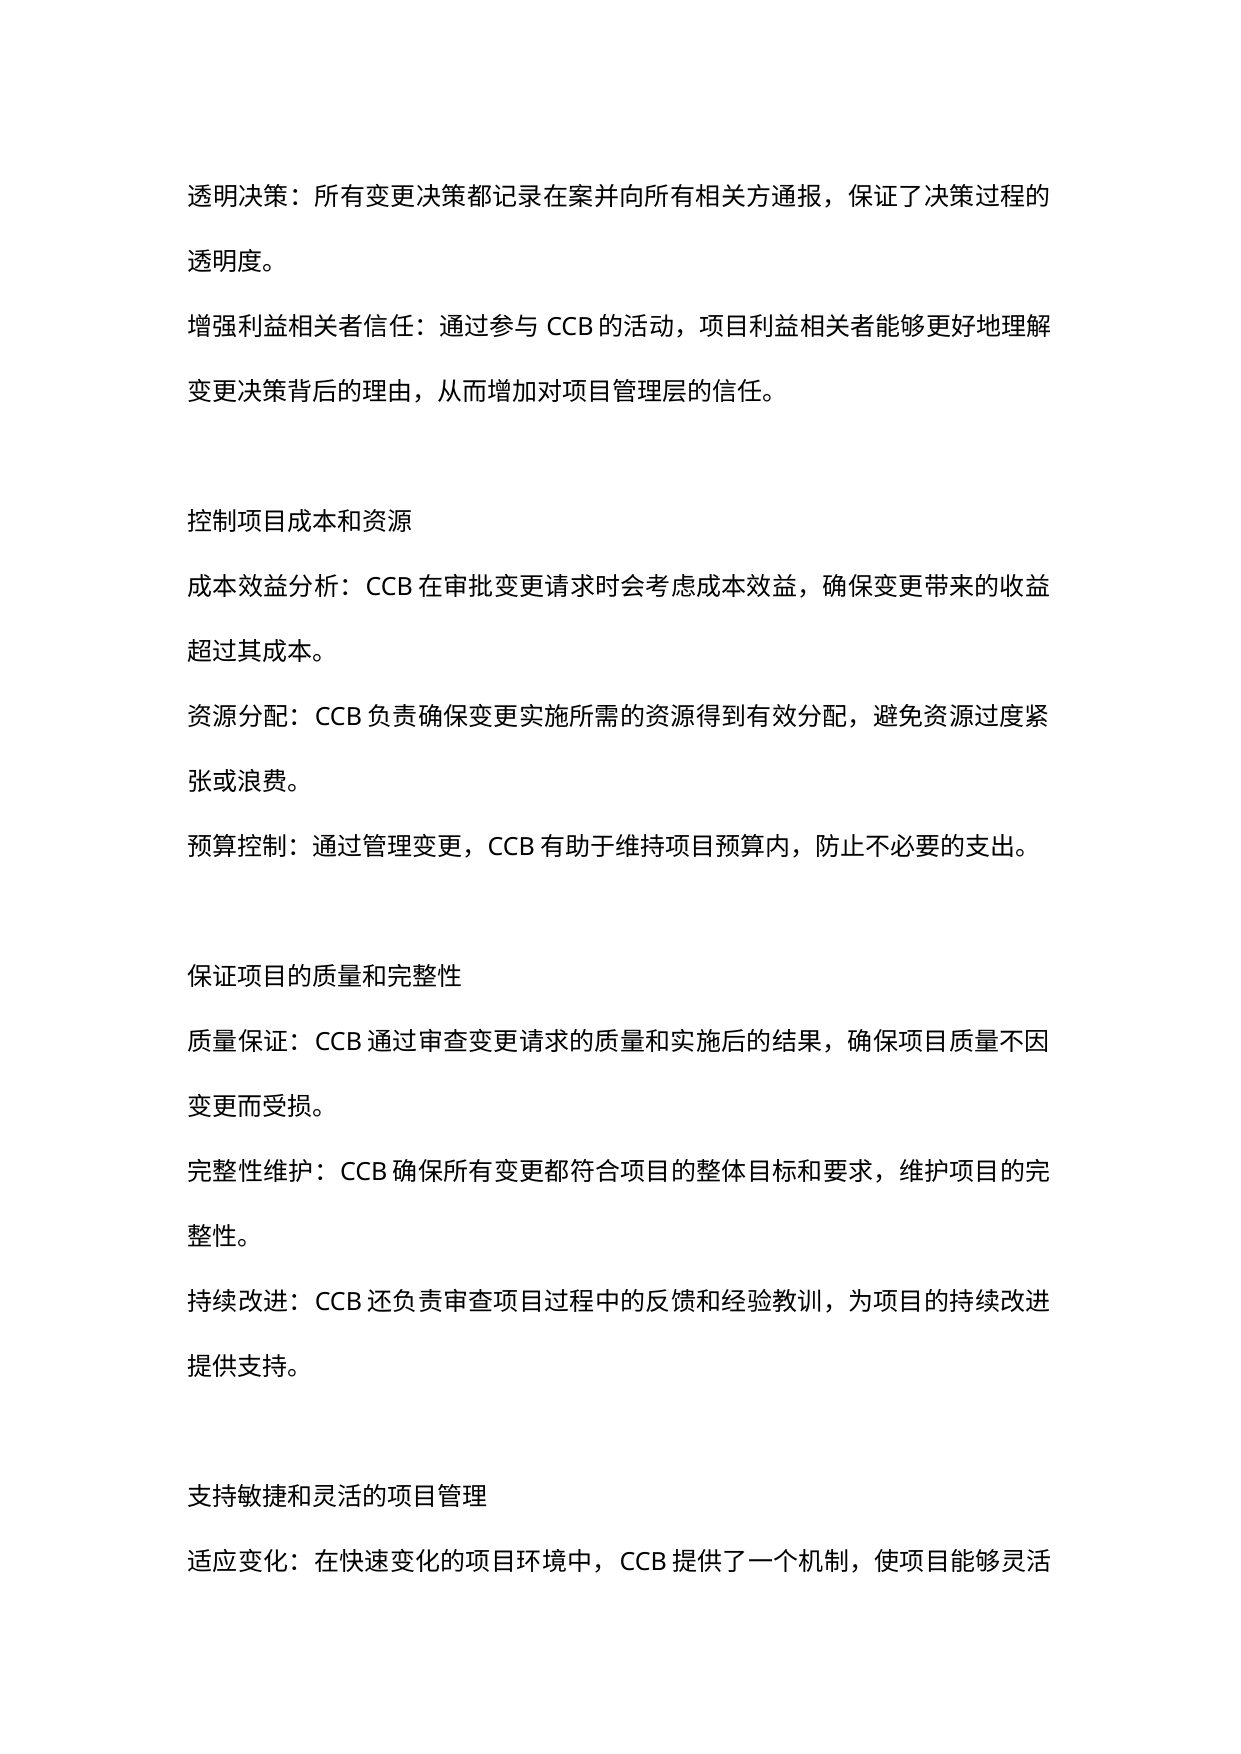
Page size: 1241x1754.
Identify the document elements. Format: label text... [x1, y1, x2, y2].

text 资源分配：CCB负责确保变更实施所需的资源得到有效分配，避免资源过度紧张或浪费。 [187, 682, 1053, 812]
text 增强利益相关者信任：通过参与CCB的活动，项目利益相关者能够更好地理解变更决策背后的理由，从而增加对项目管理层的信任。 [187, 292, 1053, 422]
text 质量保证：CCB通过审查变更请求的质量和实施后的结果，确保项目质量不因变更而受损。 [187, 1007, 1053, 1137]
text 支持敏捷和灵活的项目管理 [187, 1462, 1053, 1527]
text 完整性维护：CCB确保所有变更都符合项目的整体目标和要求，维护项目的完整性。 [187, 1137, 1053, 1267]
text 控制项目成本和资源 [187, 487, 1053, 552]
text 持续改进：CCB还负责审查项目过程中的反馈和经验教训，为项目的持续改进提供支持。 [187, 1267, 1053, 1397]
text 保证项目的质量和完整性 [187, 942, 1053, 1007]
text 成本效益分析：CCB在审批变更请求时会考虑成本效益，确保变更带来的收益超过其成本。 [187, 552, 1053, 682]
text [187, 1527, 1053, 1592]
text 透明决策：所有变更决策都记录在案并向所有相关方通报，保证了决策过程的透明度。 [187, 162, 1053, 292]
text 预算控制：通过管理变更，CCB有助于维持项目预算内，防止不必要的支出。 [187, 812, 1053, 877]
